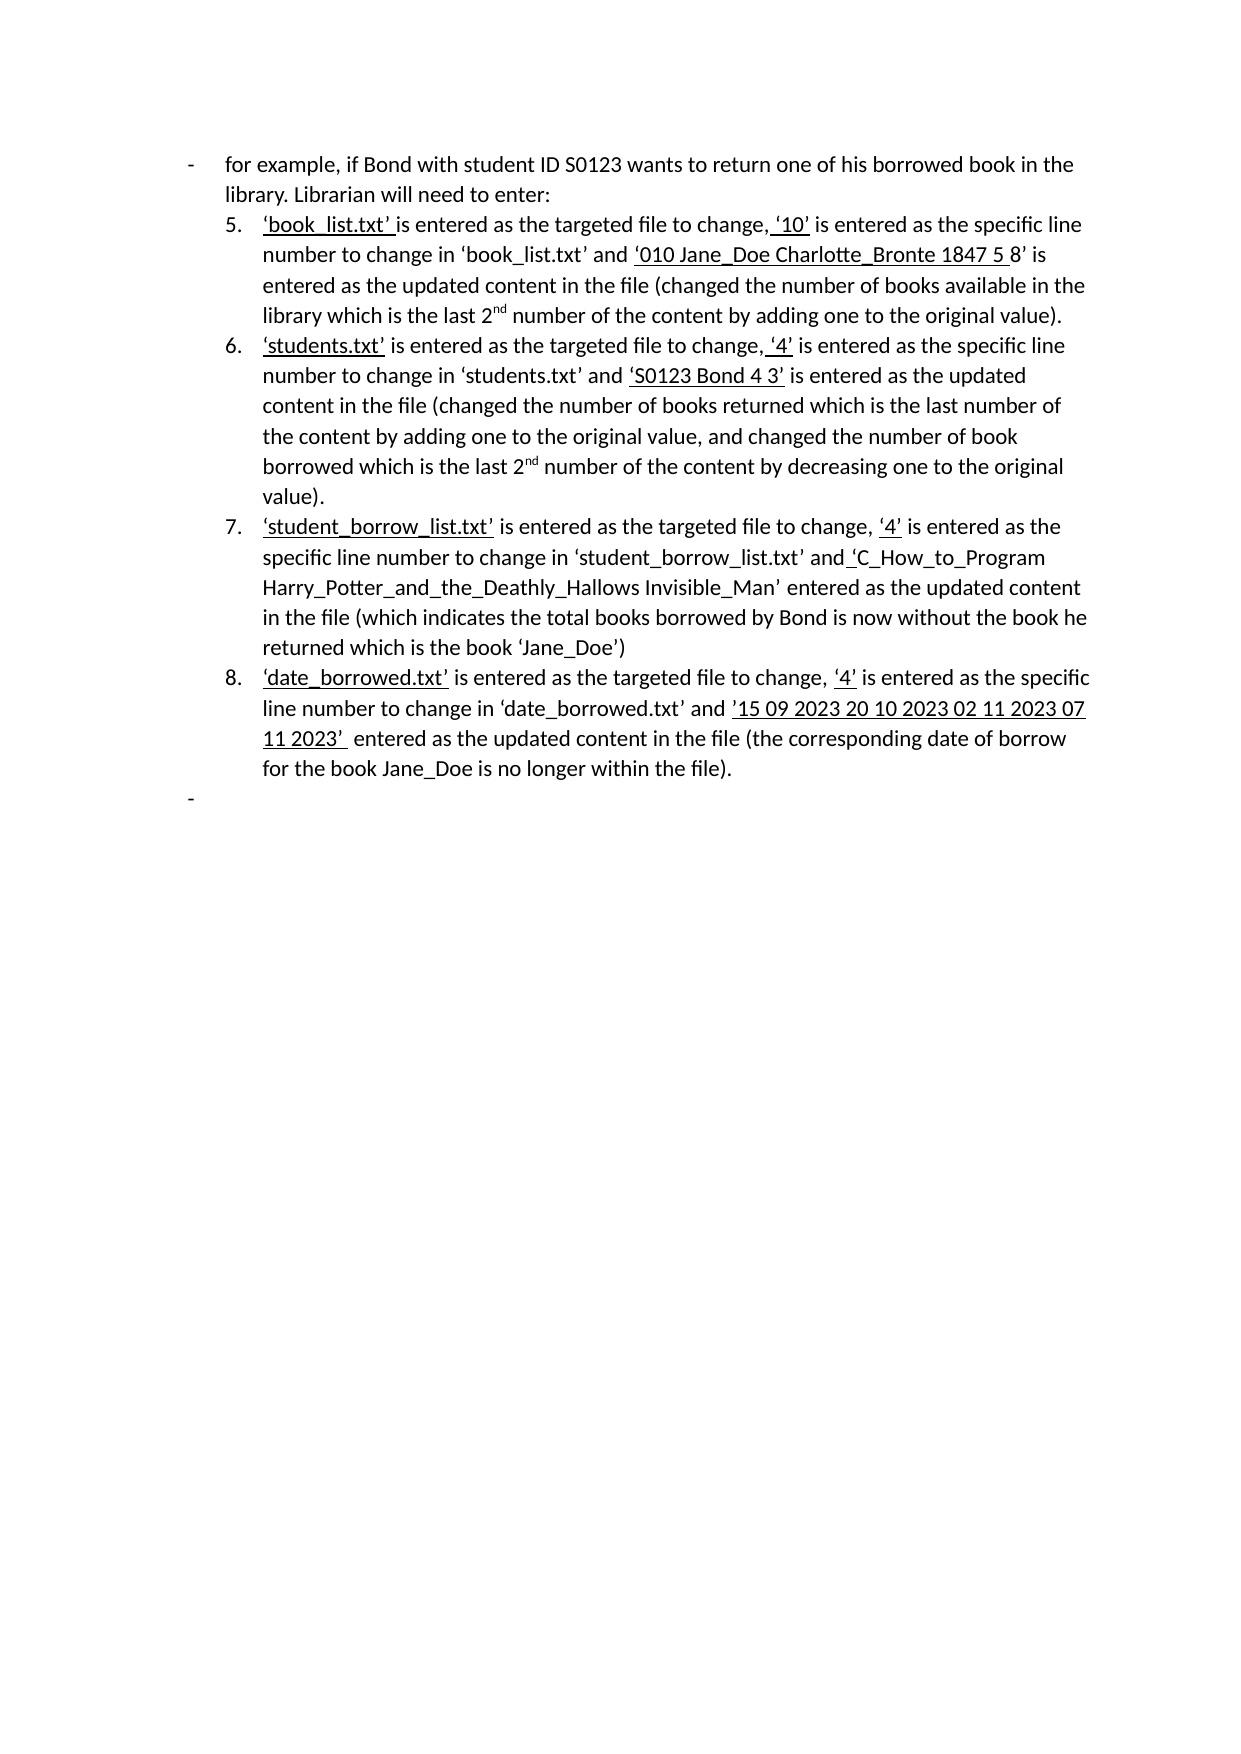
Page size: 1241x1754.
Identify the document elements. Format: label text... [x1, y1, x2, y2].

list ‘student_borrow_list.txt’ is entered as the targeted file to change, ‘4’ is entered as the specific line number to change in ‘student_borrow_list.txt’ and ‘C_How_to_Program Harry_Potter_and_the_Deathly_Hallows Invisible_Man’ entered as the updated content in the file (which indicates the total books borrowed by Bond is now without the book he returned which is the book ‘Jane_Doe’) [225, 512, 1090, 661]
list for example, if Bond with student ID S0123 wants to return one of his borrowed book in the library. Librarian will need to enter: [187, 150, 1090, 208]
list ‘book_list.txt’ is entered as the targeted file to change, ‘10’ is entered as the specific line number to change in ‘book_list.txt’ and ‘010 Jane_Doe Charlotte_Bronte 1847 5 8’ is entered as the updated content in the file (changed the number of books available in the library which is the last 2nd number of the content by adding one to the original value). [225, 210, 1090, 329]
list ‘students.txt’ is entered as the targeted file to change, ‘4’ is entered as the specific line number to change in ‘students.txt’ and ‘S0123 Bond 4 3’ is entered as the updated content in the file (changed the number of books returned which is the last number of the content by adding one to the original value, and changed the number of book borrowed which is the last 2nd number of the content by decreasing one to the original value). [225, 331, 1090, 510]
list ‘date_borrowed.txt’ is entered as the targeted file to change, ‘4’ is entered as the specific line number to change in ‘date_borrowed.txt’ and ’15 09 2023 20 10 2023 02 11 2023 07 11 2023’ entered as the updated content in the file (the corresponding date of borrow for the book Jane_Doe is no longer within the file). [225, 663, 1090, 782]
